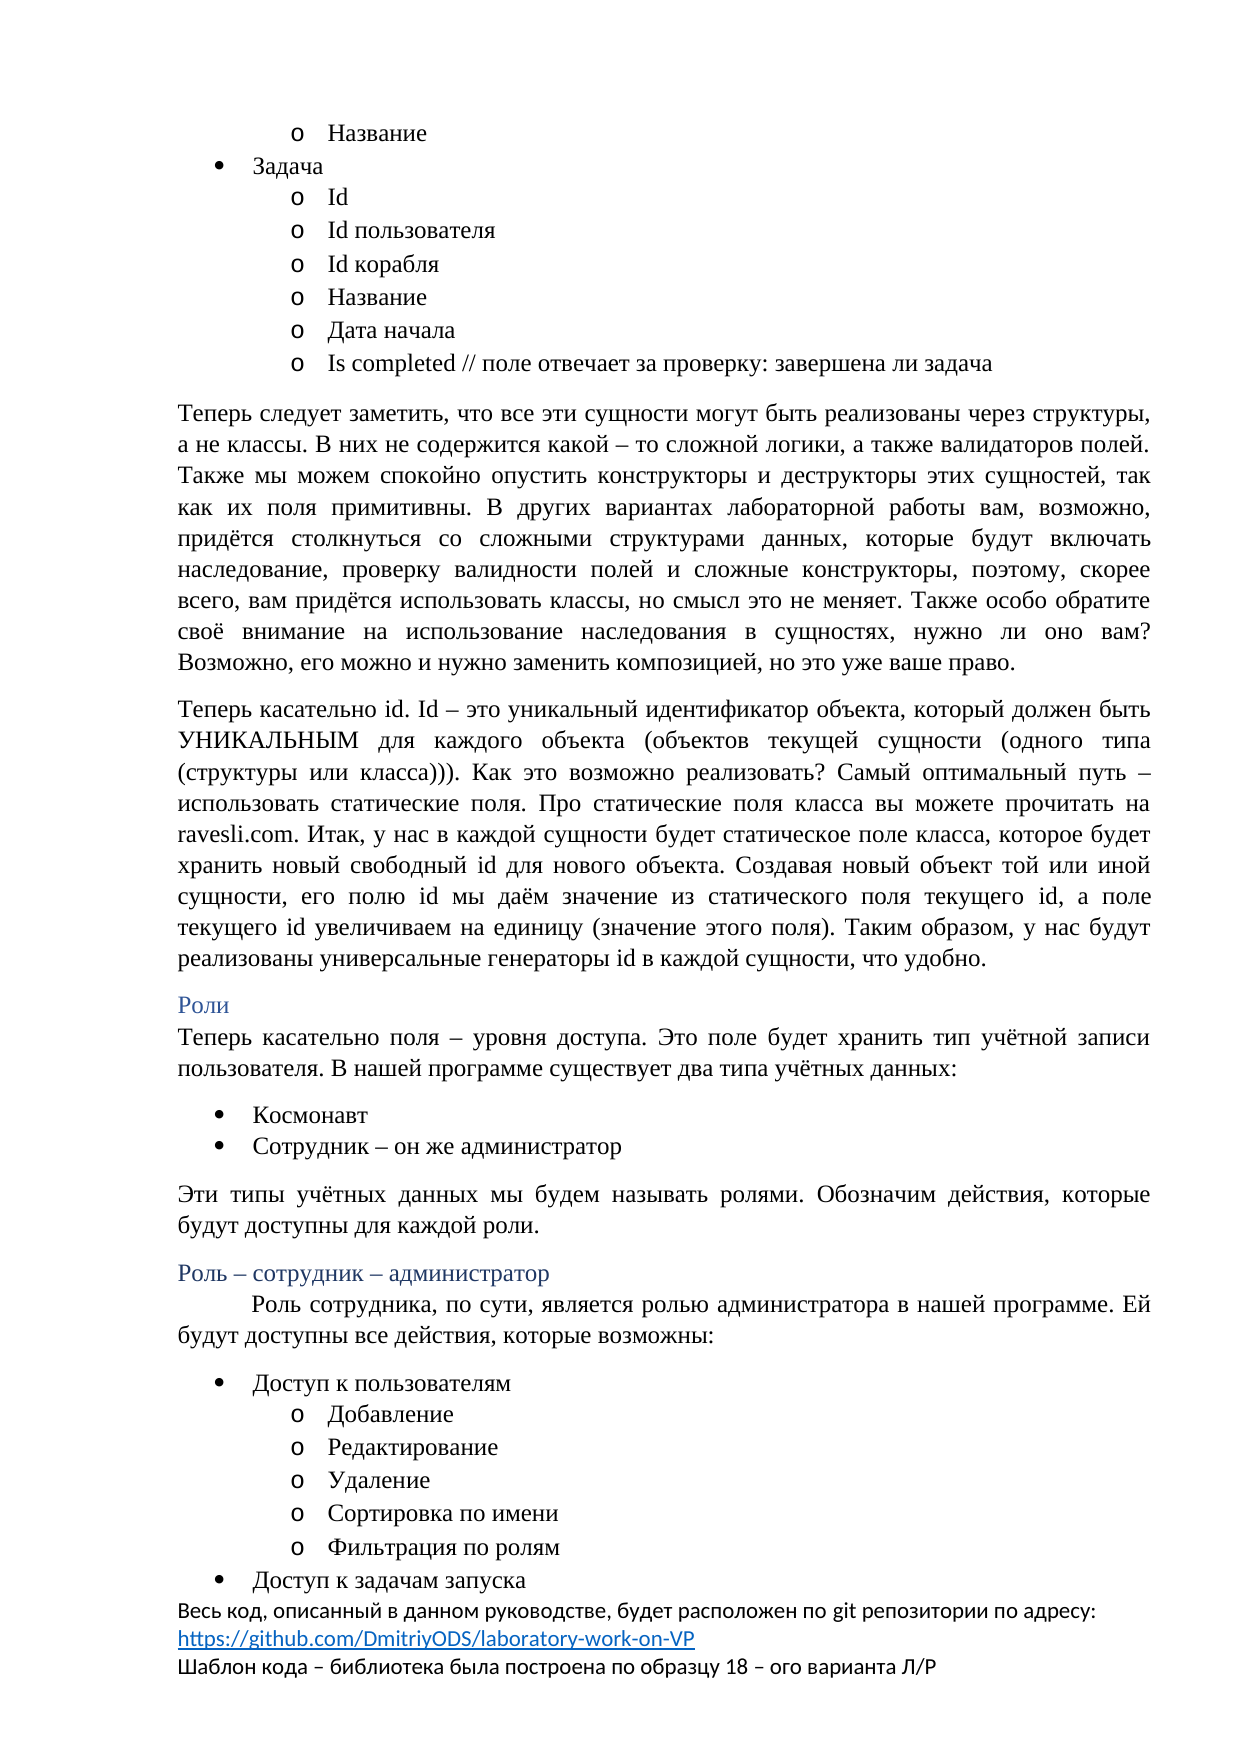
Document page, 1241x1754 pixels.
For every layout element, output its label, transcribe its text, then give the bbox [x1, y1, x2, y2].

list Добавление [290, 1399, 1152, 1429]
list Название [290, 118, 1152, 149]
list Фильтрация по ролям [290, 1532, 1152, 1562]
list Id корабля [290, 249, 1152, 280]
text Теперь касательно поля – уровня доступа. Это поле будет хранить тип учётной записи пользователя. В нашей программе существует два типа учётных данных: [177, 1022, 1152, 1081]
list Is completed // поле отвечает за проверку: завершена ли задача [290, 348, 1152, 379]
list Сотрудник – он же администратор [215, 1131, 1152, 1160]
list Удаление [290, 1465, 1152, 1496]
text Теперь касательно id. Id – это уникальный идентификатор объекта, который должен быть УНИКАЛЬНЫМ для каждого объекта (объектов текущей сущности (одного типа (структуры или класса))). Как это возможно реализовать? Самый оптимальный путь – использовать статические поля. Про статические поля класса вы можете прочитать на ravesli.com. Итак, у нас в каждой сущности будет статическое поле класса, которое будет хранить новый свободный id для нового объекта. Создавая новый объект той или иной сущности, его полю id мы даём значение из статического поля текущего id, а поле текущего id увеличиваем на единицу (значение этого поля). Таким образом, у нас будут реализованы универсальные генераторы id в каждой сущности, что удобно. [177, 694, 1152, 972]
list Задача [215, 151, 1152, 180]
subtitle Роль – сотрудник – администратор [177, 1258, 1152, 1287]
list Дата начала [290, 315, 1152, 346]
list Id пользователя [290, 216, 1152, 246]
list Доступ к задачам запуска [215, 1565, 1152, 1593]
text Теперь следует заметить, что все эти сущности могут быть реализованы через структуры, а не классы. В них не содержится какой – то сложной логики, а также валидаторов полей. Также мы можем спокойно опустить конструкторы и деструкторы этих сущностей, так как их поля примитивны. В других вариантах лабораторной работы вам, возможно, придётся столкнуться со сложными структурами данных, которые будут включать наследование, проверку валидности полей и сложные конструкторы, поэтому, скорее всего, вам придётся использовать классы, но смысл это не меняет. Также особо обратите своё внимание на использование наследования в сущностях, нужно ли оно вам? Возможно, его можно и нужно заменить композицией, но это уже ваше право. [177, 398, 1152, 676]
subtitle Роли [177, 991, 1152, 1019]
list Редактирование [290, 1432, 1152, 1463]
list Доступ к пользователям [215, 1368, 1152, 1396]
text Роль сотрудника, по сути, является ролью администратора в нашей программе. Ей будут доступны все действия, которые возможны: [177, 1289, 1152, 1349]
list Id [290, 182, 1152, 213]
list Космонавт [215, 1100, 1152, 1129]
text Эти типы учётных данных мы будем называть ролями. Обозначим действия, которые будут доступны для каждой роли. [177, 1179, 1152, 1239]
list Название [290, 282, 1152, 313]
list Сортировка по имени [290, 1498, 1152, 1529]
